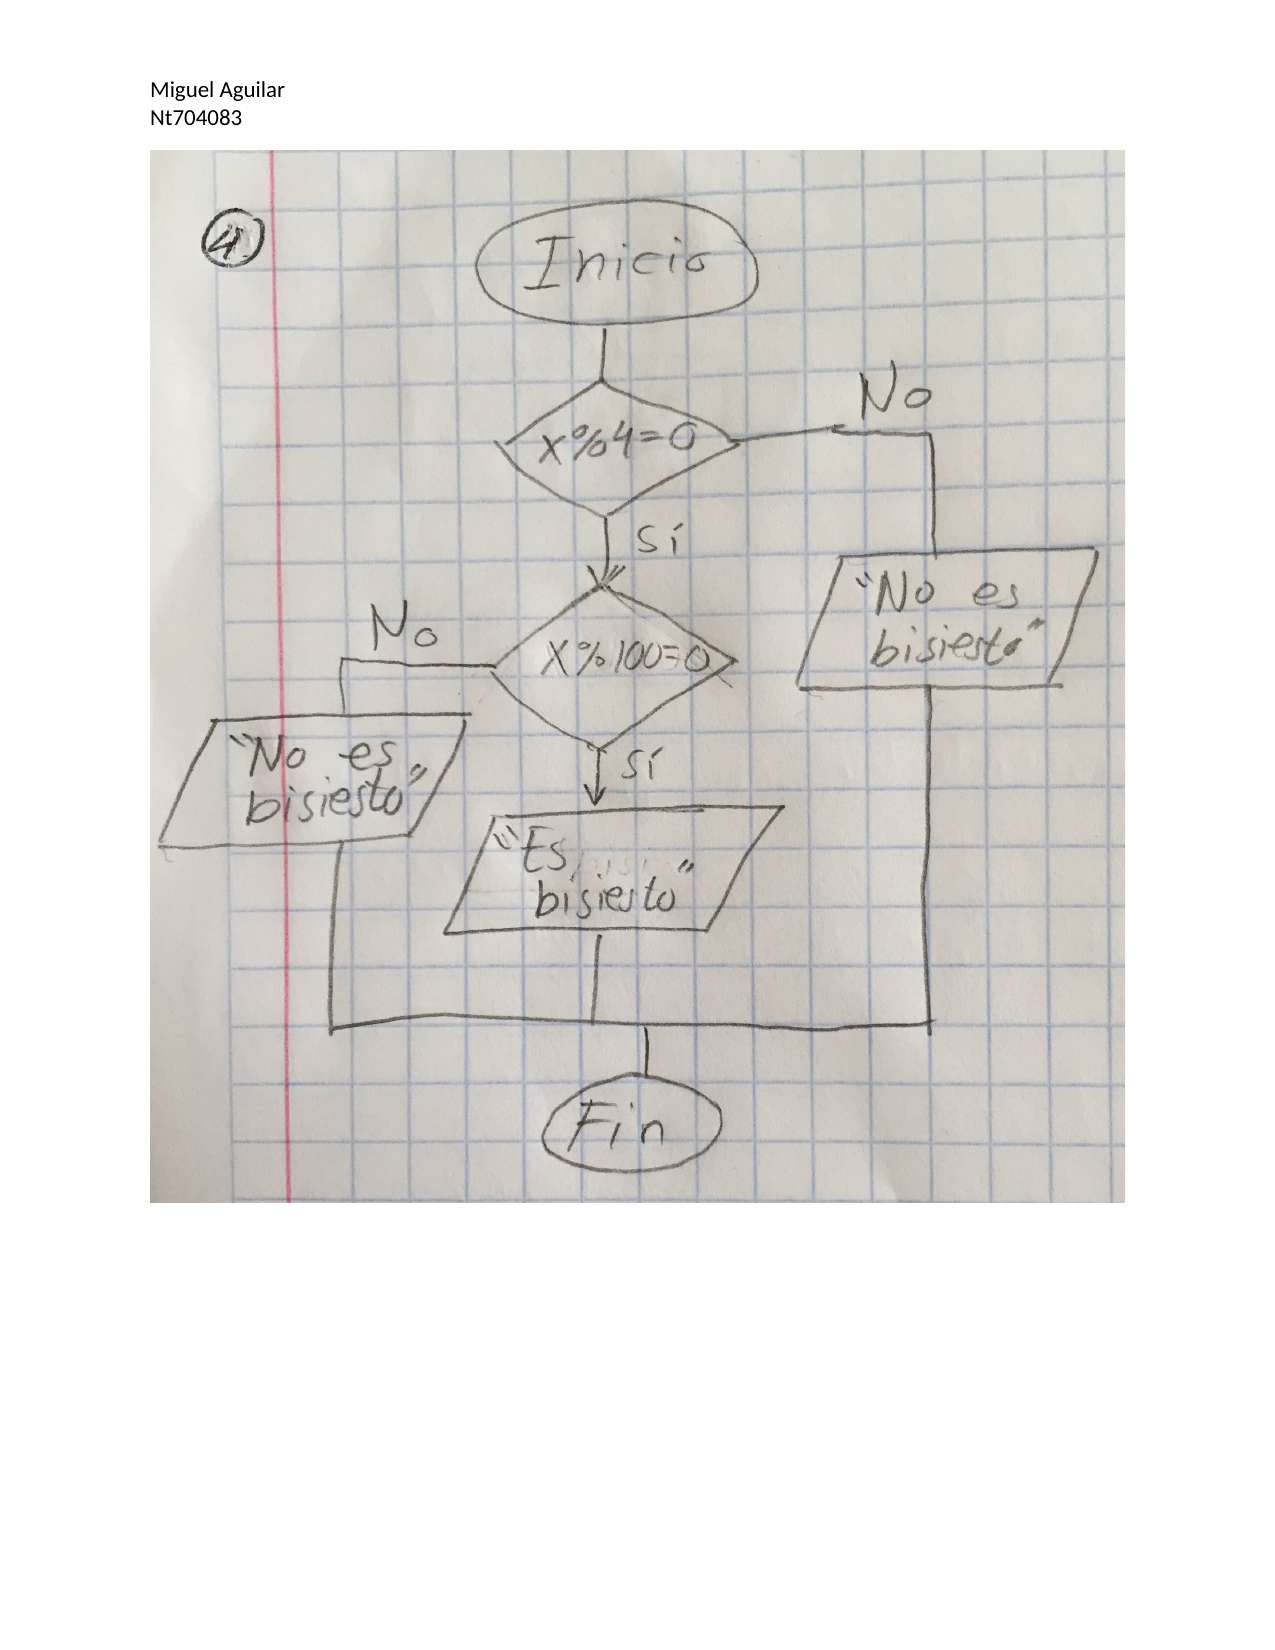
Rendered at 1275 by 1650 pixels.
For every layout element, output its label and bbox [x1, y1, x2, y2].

picture [150, 150, 1125, 1203]
